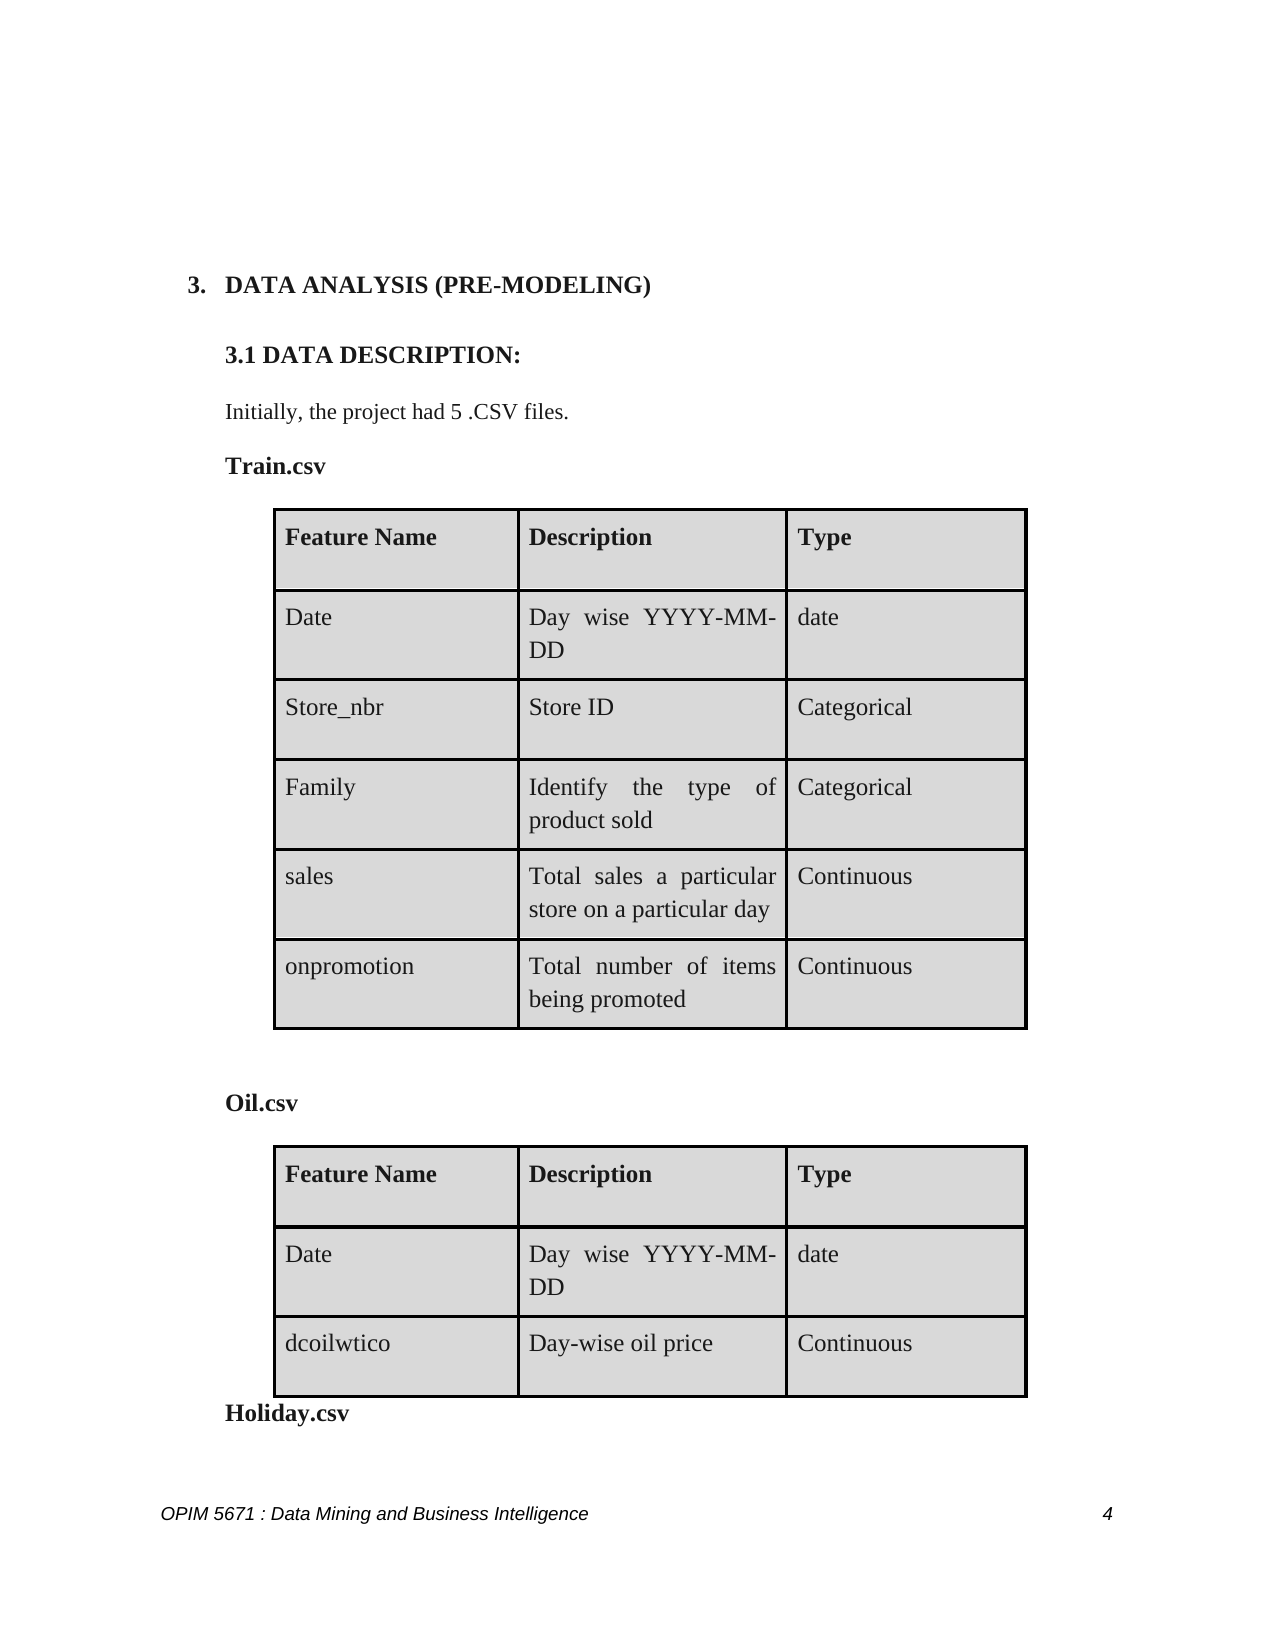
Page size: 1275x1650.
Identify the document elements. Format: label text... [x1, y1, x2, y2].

table_cell Categorical [788, 761, 1024, 848]
table_cell Total number of items being promoted [520, 941, 785, 1027]
table_cell Date [276, 1229, 517, 1315]
table_cell Store_nbr [276, 681, 517, 758]
table_cell Total sales a particular store on a particular day [520, 851, 785, 937]
subtitle DATA ANALYSIS (PRE-MODELING) [187, 271, 1125, 299]
table_cell dcoilwtico [276, 1318, 517, 1395]
text Holiday.csv [150, 1398, 1125, 1427]
table_cell Day wise YYYY-MM-DD [520, 1229, 785, 1315]
table_cell sales [276, 851, 517, 937]
table_cell Categorical [788, 681, 1024, 758]
table_header Feature Name [276, 511, 517, 588]
table_header Description [520, 511, 785, 588]
table_cell Continuous [788, 941, 1024, 1027]
table_cell Continuous [788, 851, 1024, 937]
table_header Description [520, 1148, 785, 1225]
text Initially, the project had 5 .CSV files. [225, 398, 1125, 424]
table_cell Family [276, 761, 517, 848]
table_cell Date [276, 592, 517, 678]
table_cell Store ID [520, 681, 785, 758]
table_cell date [788, 592, 1024, 678]
table_cell Day wise YYYY-MM-DD [520, 592, 785, 678]
table_cell onpromotion [276, 941, 517, 1027]
table_header Type [788, 1148, 1024, 1225]
table_cell date [788, 1229, 1024, 1315]
table_cell Identify the type of product sold [520, 761, 785, 848]
text Train.csv [225, 451, 1125, 479]
table_header Type [788, 511, 1024, 588]
table_cell Continuous [788, 1318, 1024, 1395]
table_cell Day-wise oil price [520, 1318, 785, 1395]
text Oil.csv [225, 1088, 1125, 1116]
table_header Feature Name [276, 1148, 517, 1225]
text 3.1 DATA DESCRIPTION: [150, 341, 1125, 369]
